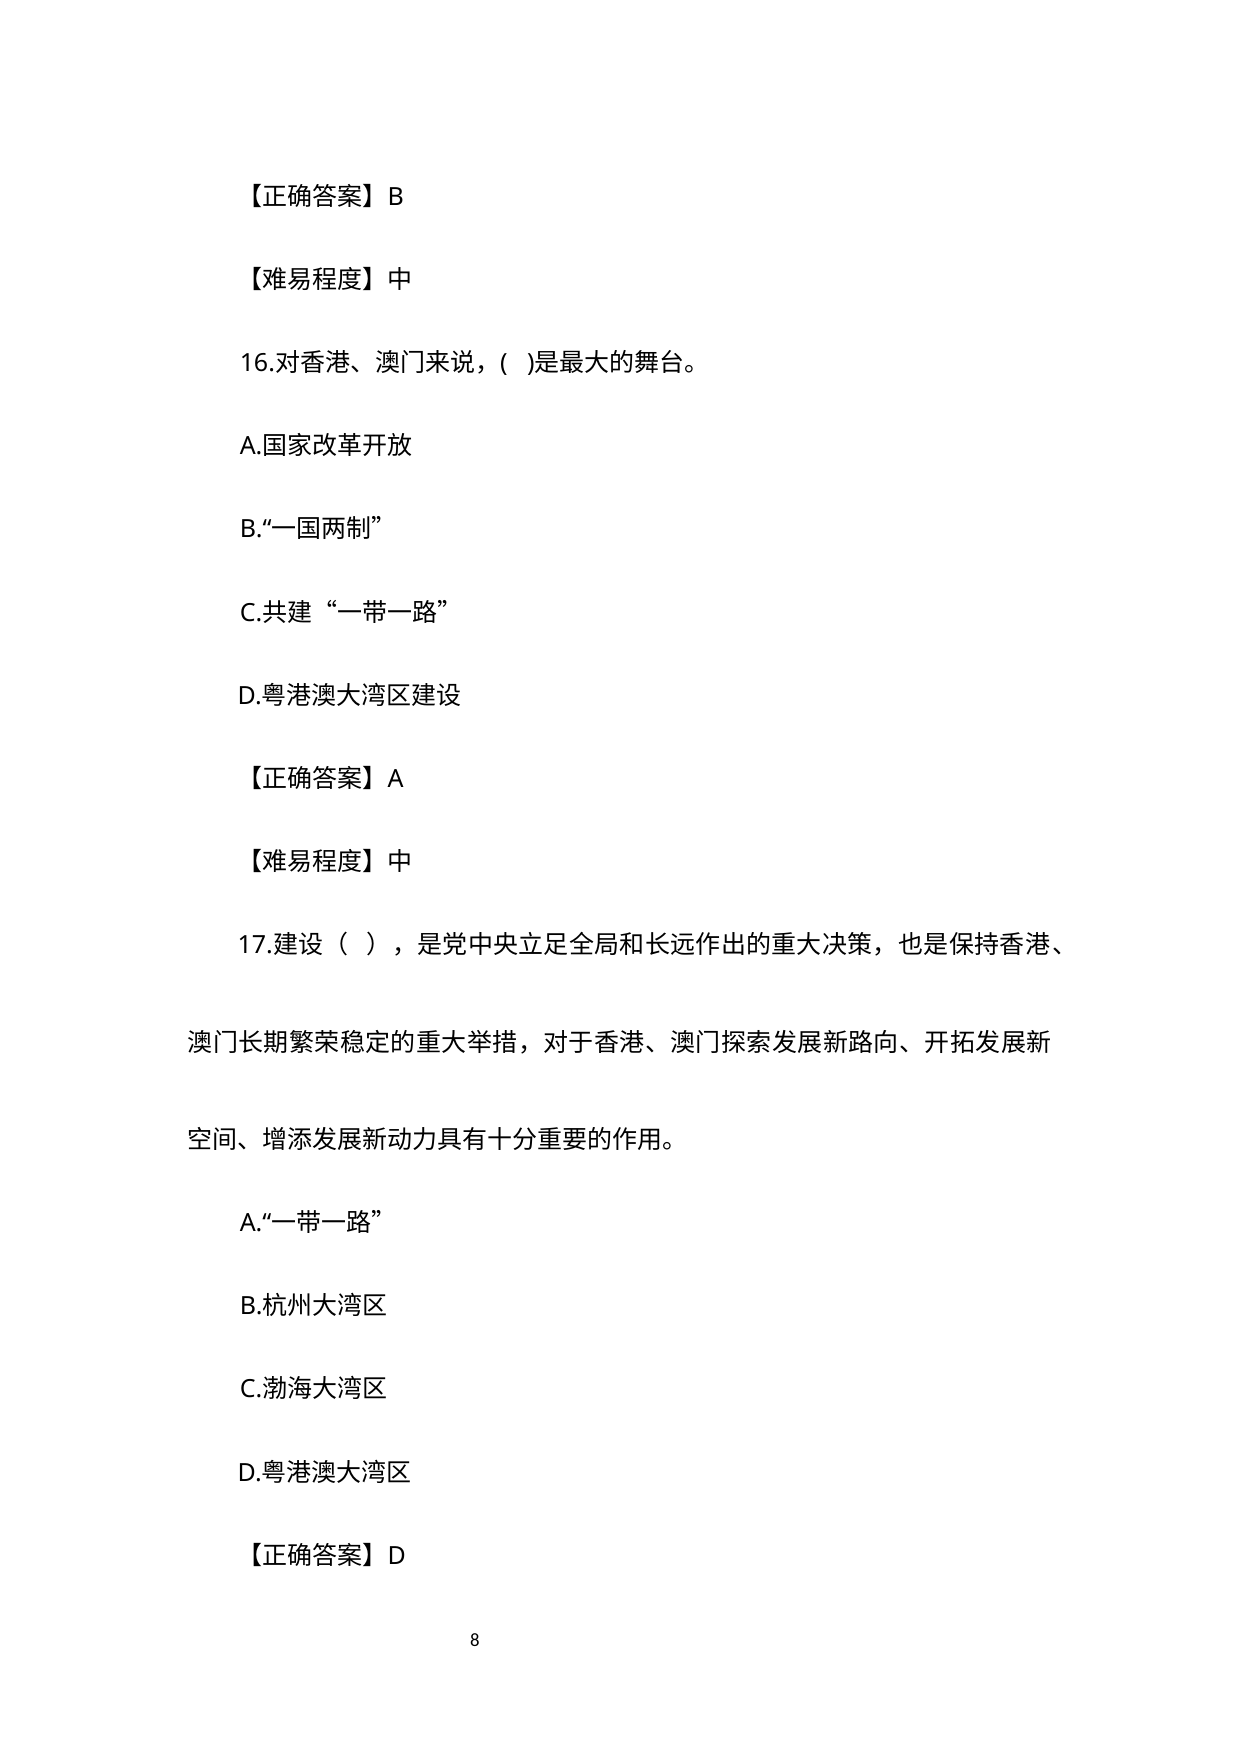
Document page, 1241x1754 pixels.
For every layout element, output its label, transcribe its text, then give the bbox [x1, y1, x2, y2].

text 17.建设（ ），是党中央立足全局和长远作出的重大决策，也是保持香港、澳门长期繁荣稳定的重大举措，对于香港、澳门探索发展新路向、开拓发展新空间、增添发展新动力具有十分重要的作用。 [187, 910, 1053, 1170]
text B.杭州大湾区 [239, 1271, 1053, 1336]
text 16.对香港、澳门来说，( )是最大的舞台。 [239, 328, 1053, 393]
text A.“一带一路” [239, 1188, 1053, 1253]
text 【正确答案】D [187, 1521, 1053, 1586]
text C.渤海大湾区 [187, 1354, 1053, 1419]
text D.粤港澳大湾区建设 [187, 661, 1053, 726]
text D.粤港澳大湾区 [187, 1438, 1053, 1503]
text 【正确答案】B [187, 162, 1053, 227]
text A.国家改革开放 [239, 411, 1053, 476]
text 【难易程度】中 [187, 827, 1053, 892]
text C.共建“一带一路” [187, 578, 1053, 643]
text B.“一国两制” [187, 494, 1053, 559]
text 【正确答案】A [187, 744, 1053, 809]
text 【难易程度】中 [187, 245, 1053, 310]
